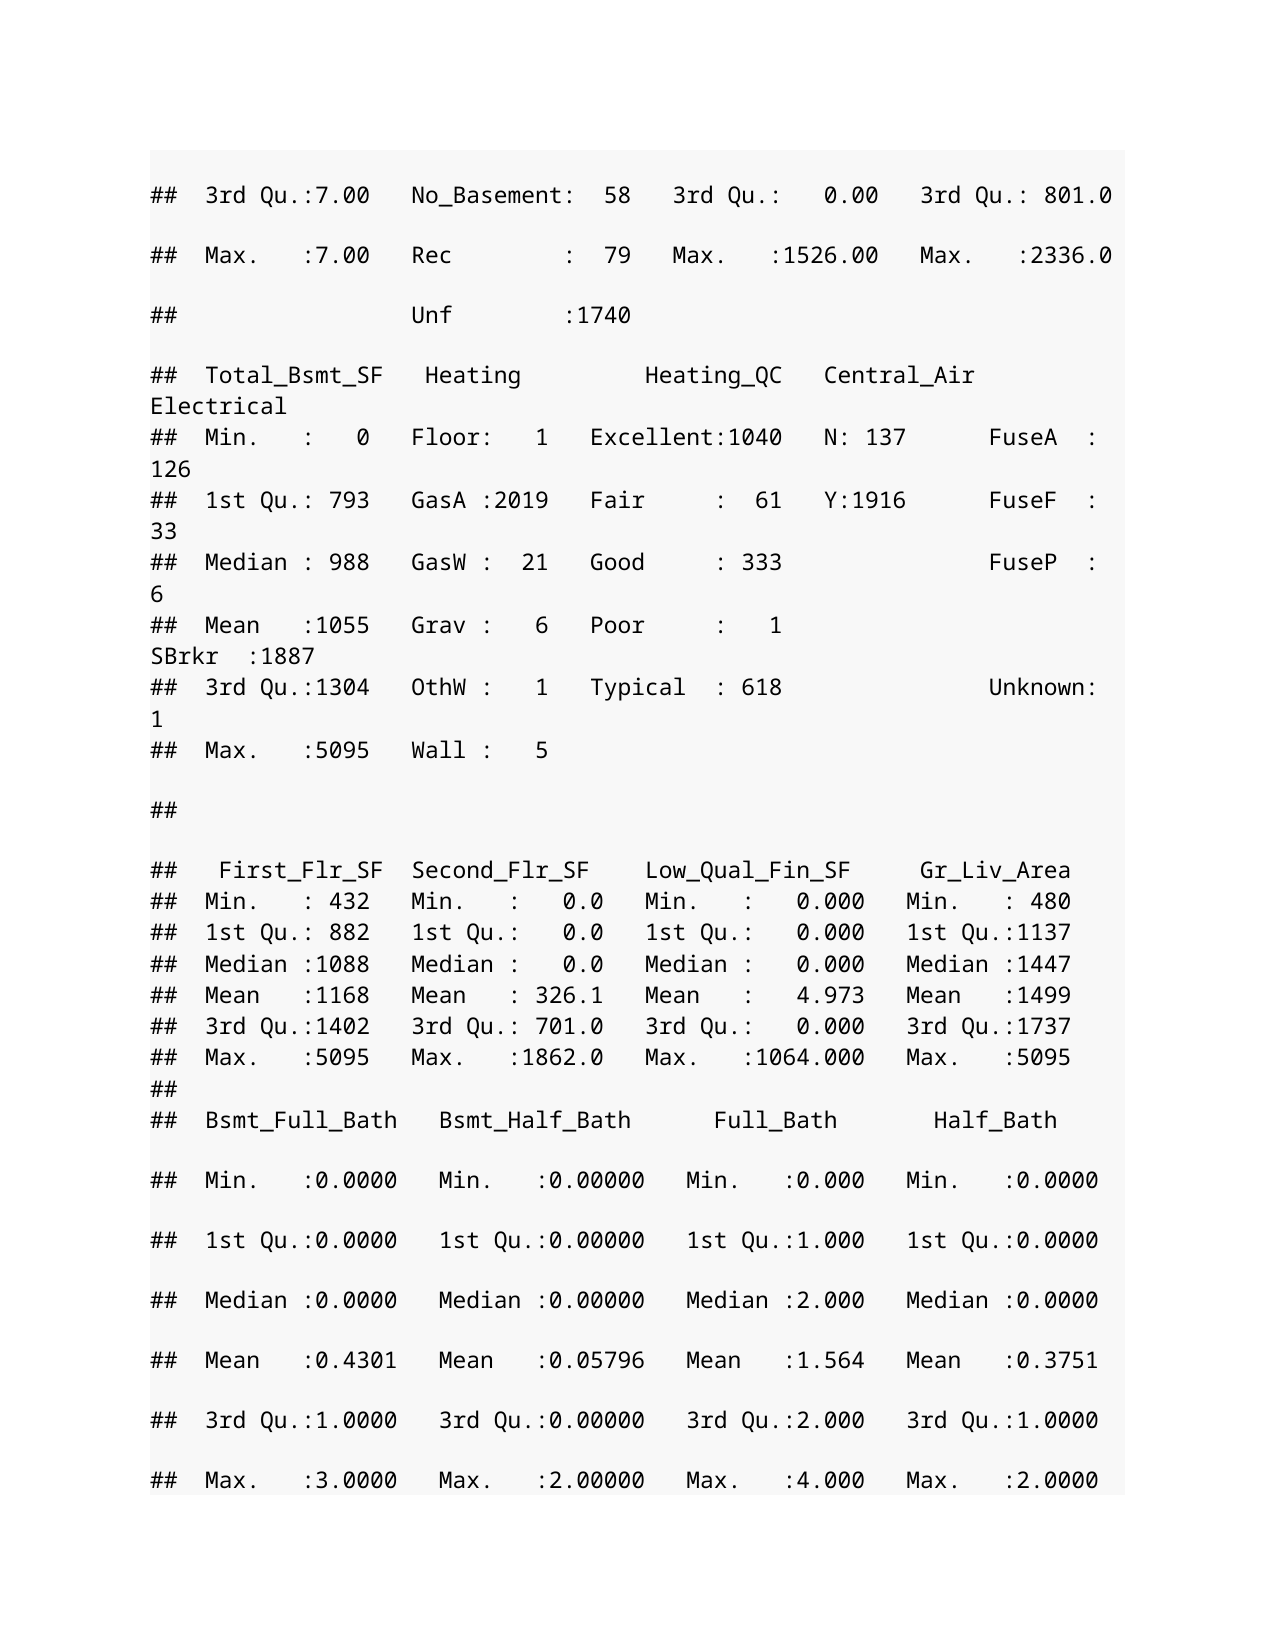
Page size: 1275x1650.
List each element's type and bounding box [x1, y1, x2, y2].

text [150, 150, 1125, 1495]
